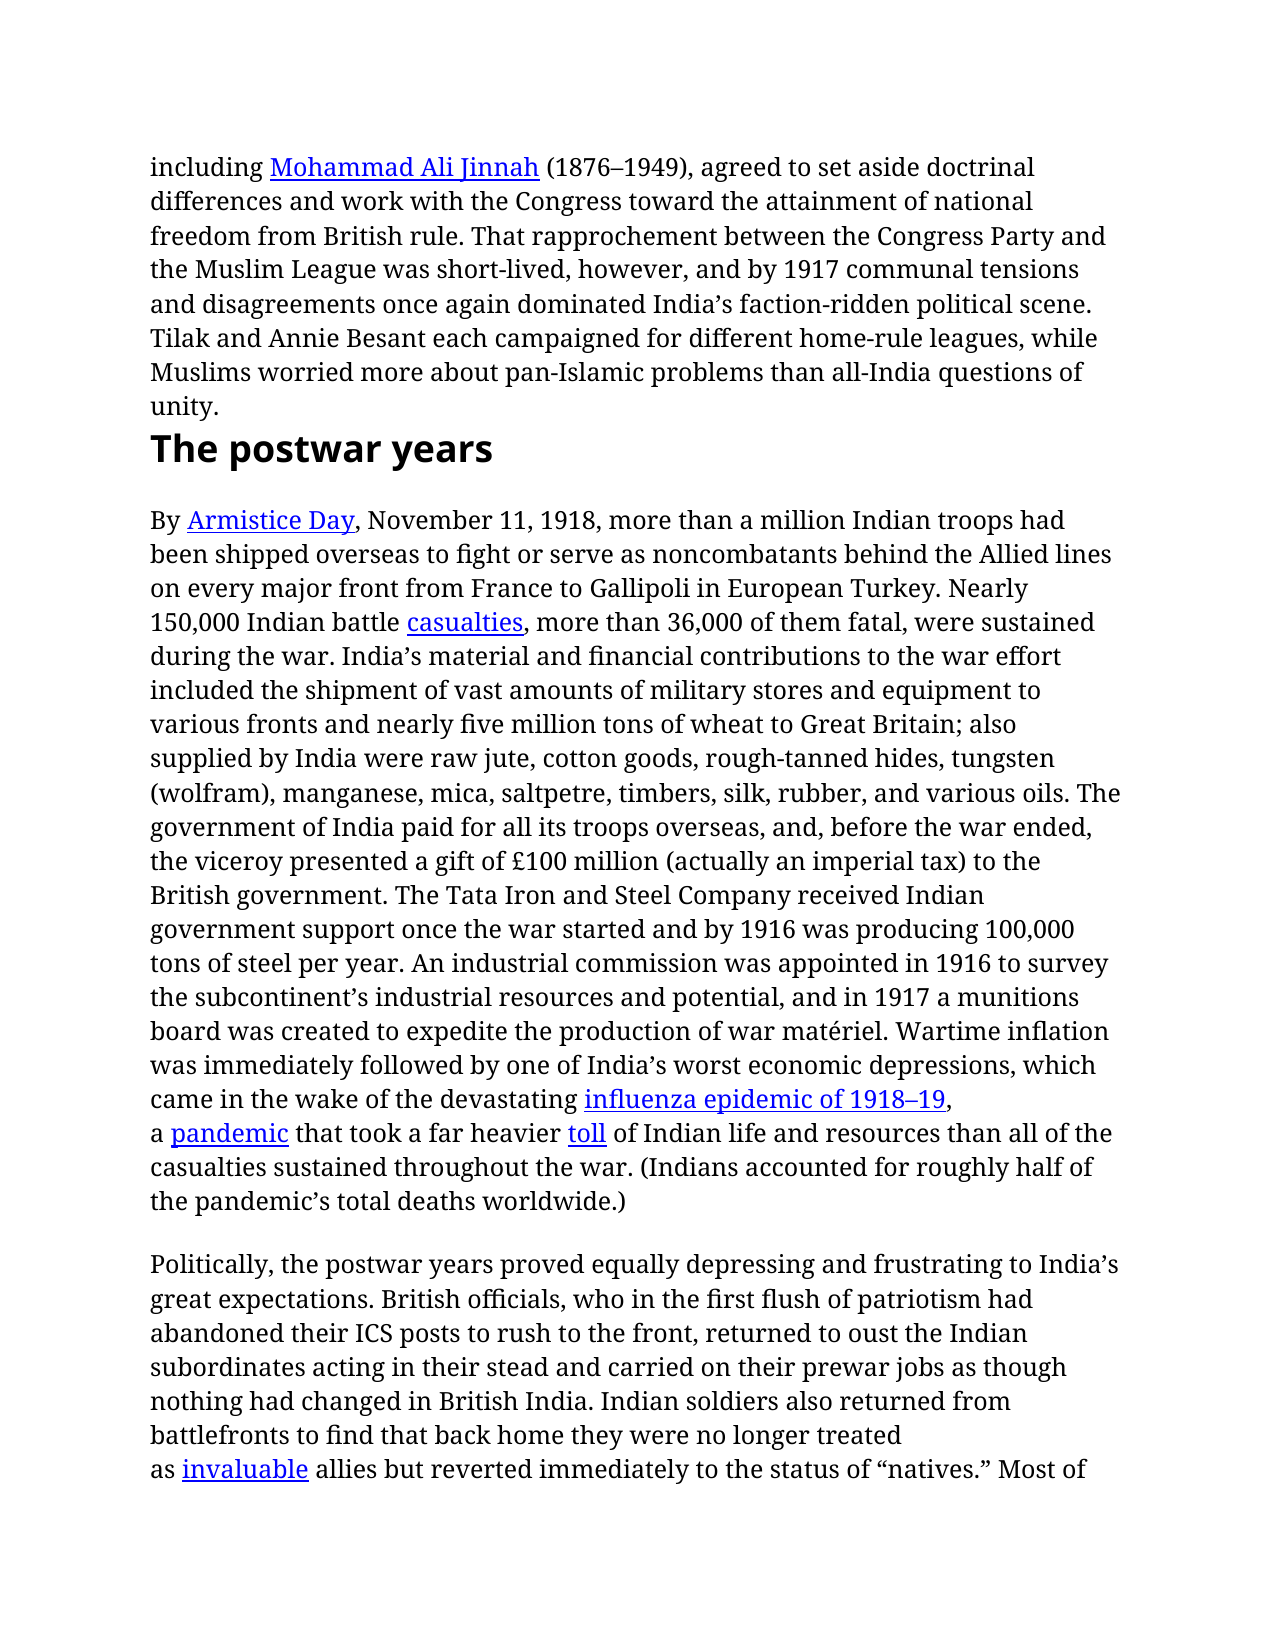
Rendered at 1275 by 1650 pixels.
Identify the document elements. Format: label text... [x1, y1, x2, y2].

text The postwar years [150, 422, 1125, 473]
text By Armistice Day, November 11, 1918, more than a million Indian troops had been shipped overseas to fight or serve as noncombatants behind the Allied lines on every major front from France to Gallipoli in European Turkey. Nearly 150,000 Indian battle casualties, more than 36,000 of them fatal, were sustained during the war. India’s material and financial contributions to the war effort included the shipment of vast amounts of military stores and equipment to various fronts and nearly five million tons of wheat to Great Britain; also supplied by India were raw jute, cotton goods, rough-tanned hides, tungsten (wolfram), manganese, mica, saltpetre, timbers, silk, rubber, and various oils. The government of India paid for all its troops overseas, and, before the war ended, the viceroy presented a gift of £100 million (actually an imperial tax) to the British government. The Tata Iron and Steel Company received Indian government support once the war started and by 1916 was producing 100,000 tons of steel per year. An industrial commission was appointed in 1916 to survey the subcontinent’s industrial resources and potential, and in 1917 a munitions board was created to expedite the production of war matériel. Wartime inflation was immediately followed by one of India’s worst economic depressions, which came in the wake of the devastating influenza epidemic of 1918–19, a pandemic that took a far heavier toll of Indian life and resources than all of the casualties sustained throughout the war. (Indians accounted for roughly half of the pandemic’s total deaths worldwide.) [150, 503, 1125, 1218]
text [150, 1247, 1125, 1486]
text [150, 150, 1125, 422]
